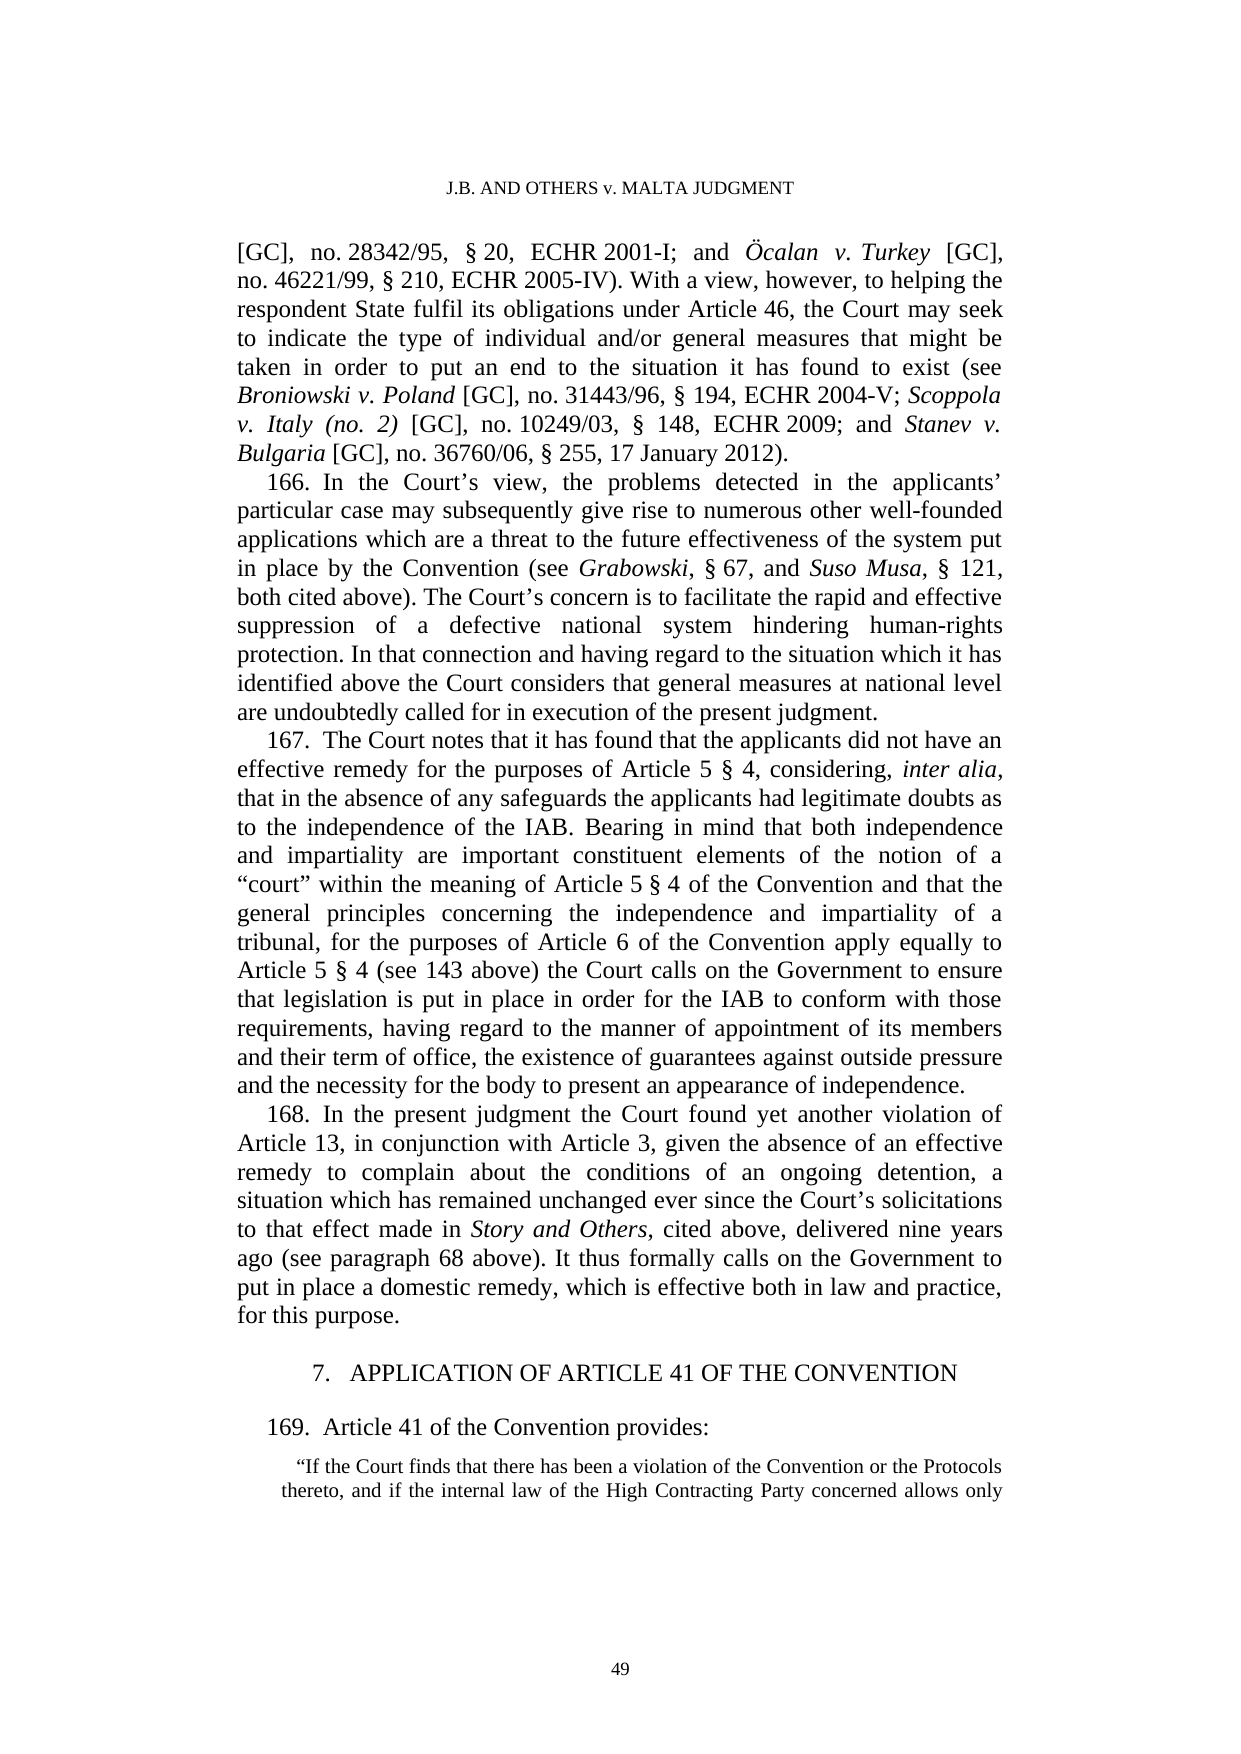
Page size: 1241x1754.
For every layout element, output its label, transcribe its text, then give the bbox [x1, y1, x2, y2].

text 168. In the present judgment the Court found yet another violation of Article 13, in conjunction with Article 3, given the absence of an effective remedy to complain about the conditions of an ongoing detention, a situation which has remained unchanged ever since the Court’s solicitations to that effect made in Story and Others, cited above, delivered nine years ago (see paragraph 68 above). It thus formally calls on the Government to put in place a domestic remedy, which is effective both in law and practice, for this purpose. [237, 1099, 1003, 1329]
text 169. Article 41 of the Convention provides: [237, 1412, 1003, 1441]
text APPLICATION OF ARTICLE 41 OF THE CONVENTION [312, 1358, 1003, 1387]
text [237, 237, 1003, 467]
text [281, 1453, 1003, 1502]
text 166. In the Court’s view, the problems detected in the applicants’ particular case may subsequently give rise to numerous other well-founded applications which are a threat to the future effectiveness of the system put in place by the Convention (see Grabowski, § 67, and Suso Musa, § 121, both cited above). The Court’s concern is to facilitate the rapid and effective suppression of a defective national system hindering human-rights protection. In that connection and having regard to the situation which it has identified above the Court considers that general measures at national level are undoubtedly called for in execution of the present judgment. [237, 467, 1003, 726]
text 167. The Court notes that it has found that the applicants did not have an effective remedy for the purposes of Article 5 § 4, considering, inter alia, that in the absence of any safeguards the applicants had legitimate doubts as to the independence of the IAB. Bearing in mind that both independence and impartiality are important constituent elements of the notion of a “court” within the meaning of Article 5 § 4 of the Convention and that the general principles concerning the independence and impartiality of a tribunal, for the purposes of Article 6 of the Convention apply equally to Article 5 § 4 (see 143 above) the Court calls on the Government to ensure that legislation is put in place in order for the IAB to conform with those requirements, having regard to the manner of appointment of its members and their term of office, the existence of guarantees against outside pressure and the necessity for the body to present an appearance of independence. [237, 726, 1003, 1099]
